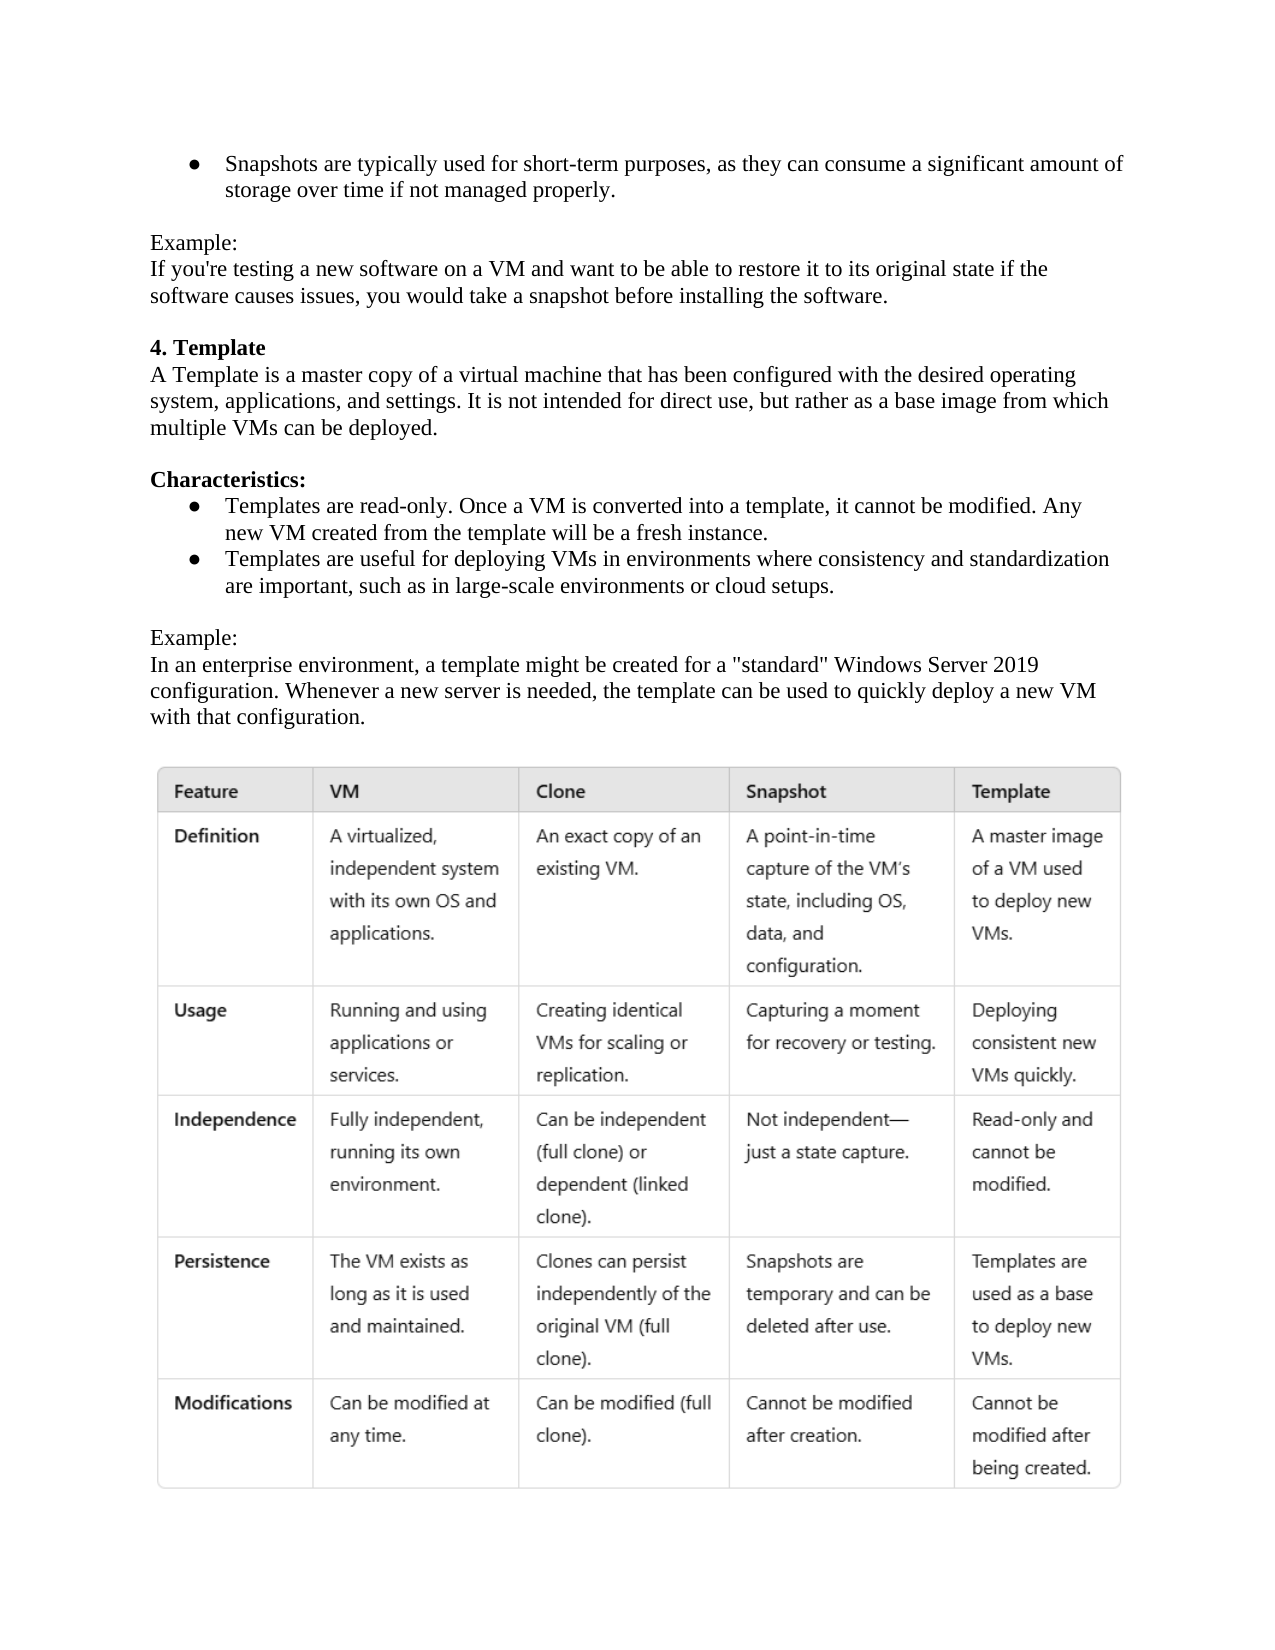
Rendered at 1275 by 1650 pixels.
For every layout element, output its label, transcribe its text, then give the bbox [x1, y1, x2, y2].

list Templates are read-only. Once a VM is converted into a template, it cannot be modified. Any new VM created from the template will be a fresh instance. [187, 493, 1125, 545]
text In an enterprise environment, a template might be created for a "standard" Windows Server 2019 configuration. Whenever a new server is needed, the template can be used to quickly deploy a new VM with that configuration. [150, 651, 1125, 730]
text Example: [150, 624, 1125, 651]
picture [150, 756, 1125, 1496]
text If you're testing a new software on a VM and want to be able to restore it to its original state if the software causes issues, you would take a snapshot before installing the software. [150, 255, 1125, 308]
text Characteristics: [150, 466, 1125, 493]
list Templates are useful for deploying VMs in environments where consistency and standardization are important, such as in large-scale environments or cloud setups. [187, 545, 1125, 598]
text A Template is a master copy of a virtual machine that has been configured with the desired operating system, applications, and settings. It is not intended for direct use, but rather as a base image from which multiple VMs can be deployed. [150, 361, 1125, 440]
text 4. Template [150, 334, 1125, 361]
text Example: [150, 229, 1125, 255]
list Snapshots are typically used for short-term purposes, as they can consume a significant amount of storage over time if not managed properly. [187, 150, 1125, 203]
